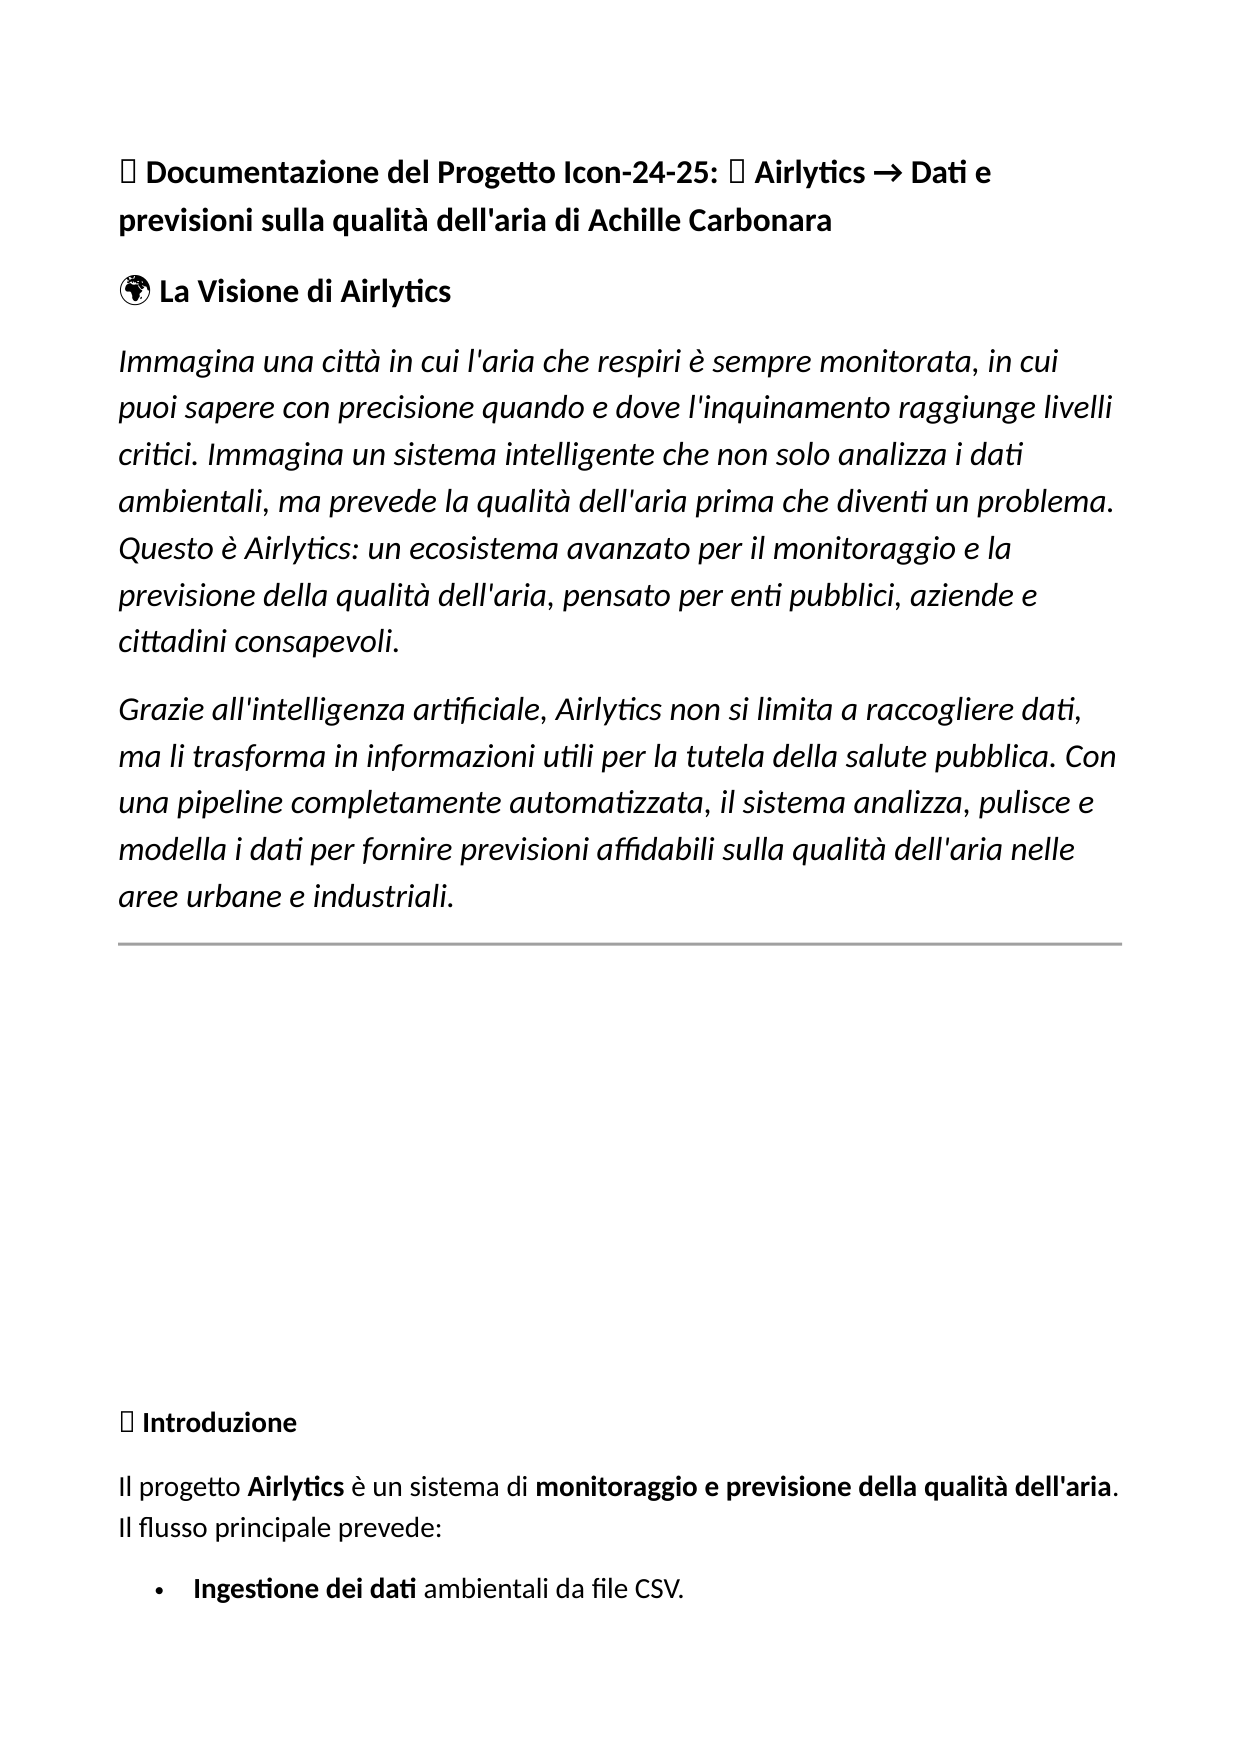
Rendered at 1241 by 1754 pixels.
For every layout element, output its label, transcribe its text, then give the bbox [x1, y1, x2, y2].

text Immagina una città in cui l'aria che respiri è sempre monitorata, in cui puoi sapere con precisione quando e dove l'inquinamento raggiunge livelli critici. Immagina un sistema intelligente che non solo analizza i dati ambientali, ma prevede la qualità dell'aria prima che diventi un problema. Questo è Airlytics: un ecosistema avanzato per il monitoraggio e la previsione della qualità dell'aria, pensato per enti pubblici, aziende e cittadini consapevoli. [118, 340, 1122, 661]
text 📖 Documentazione del Progetto Icon-24-25: 🌿 Airlytics → Dati e previsioni sulla qualità dell'aria di Achille Carbonara [118, 148, 1122, 240]
text Grazie all'intelligenza artificiale, Airlytics non si limita a raccogliere dati, ma li trasforma in informazioni utili per la tutela della salute pubblica. Con una pipeline completamente automatizzata, il sistema analizza, pulisce e modella i dati per fornire previsioni affidabili sulla qualità dell'aria nelle aree urbane e industriali. [118, 688, 1122, 916]
text 🌍 La Visione di Airlytics [118, 267, 1122, 312]
text Il progetto Airlytics è un sistema di monitoraggio e previsione della qualità dell'aria. Il flusso principale prevede: [118, 1468, 1122, 1544]
text 📌 Introduzione [118, 1401, 1122, 1441]
list Ingestione dei dati ambientali da file CSV. [156, 1570, 1122, 1606]
